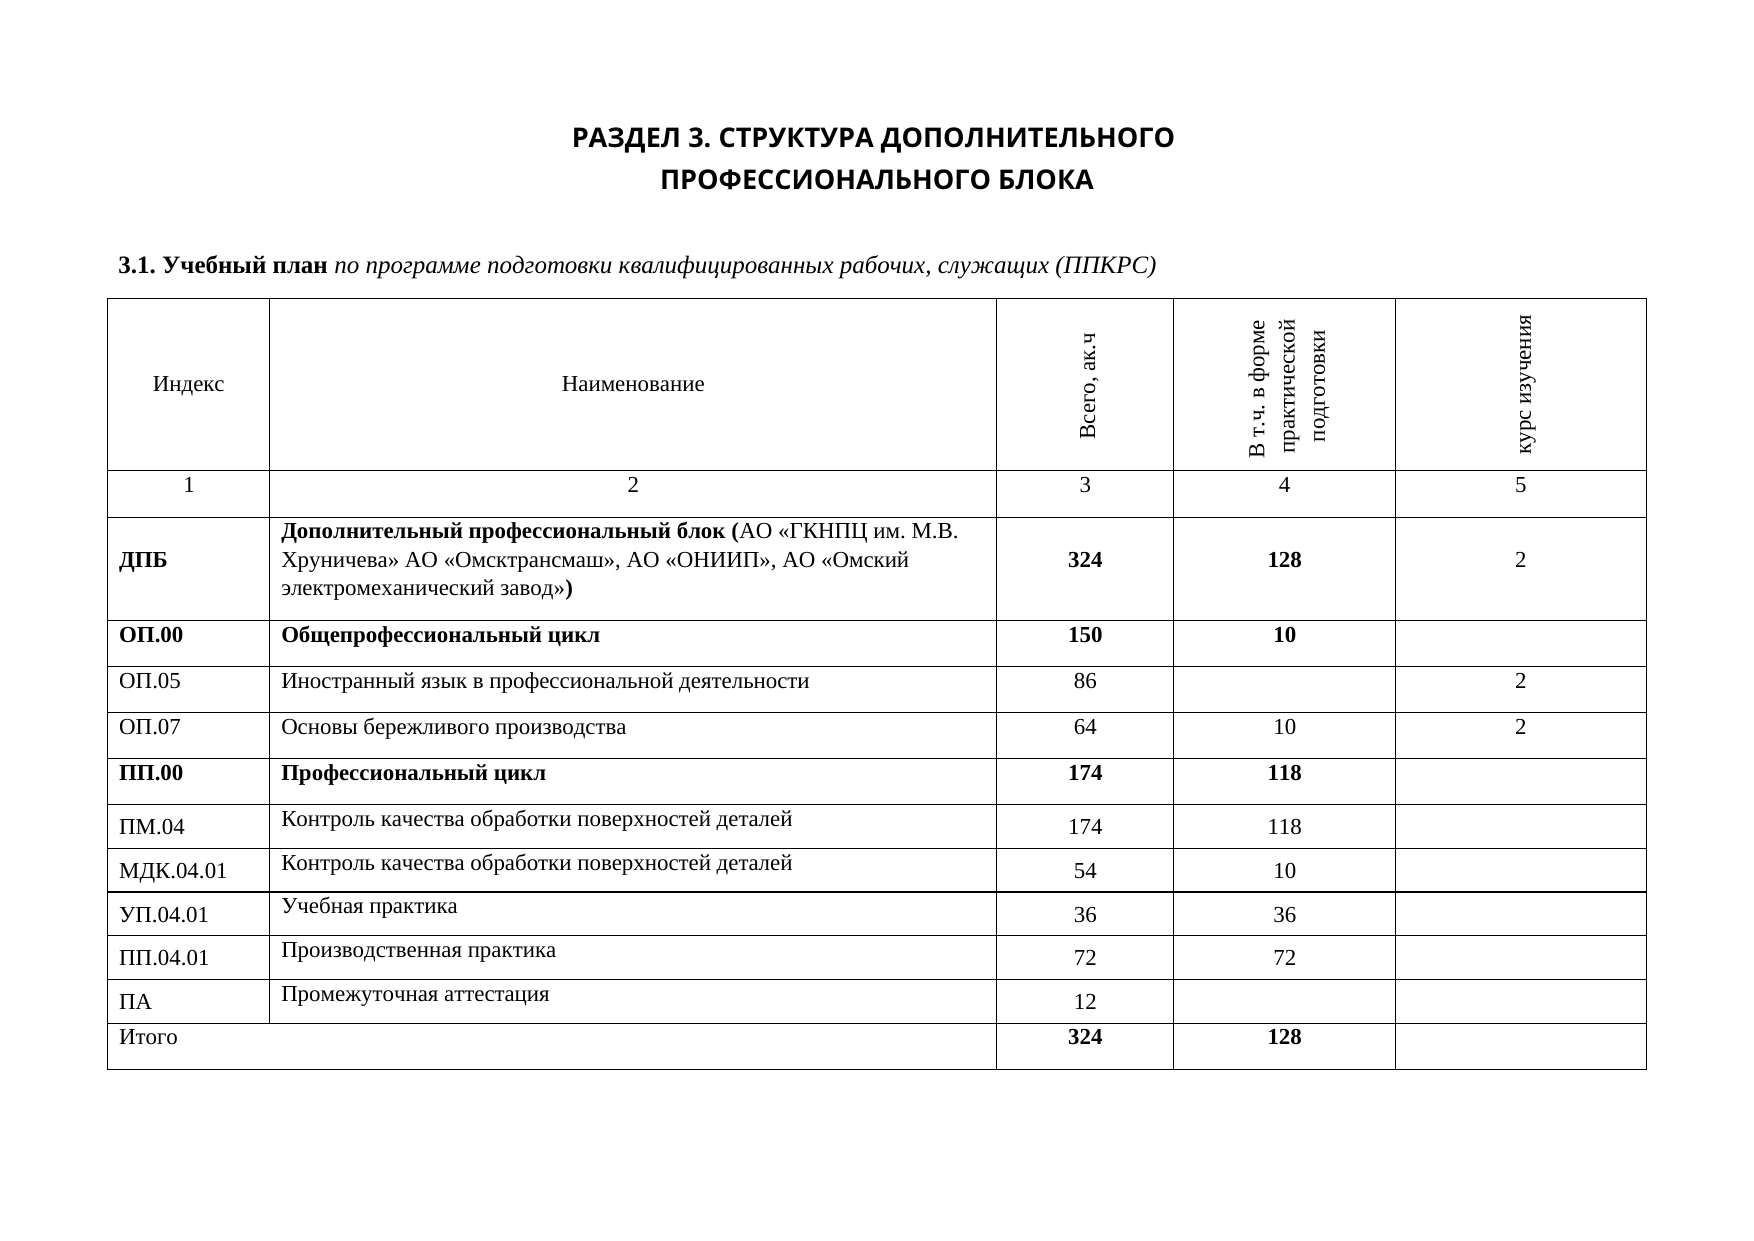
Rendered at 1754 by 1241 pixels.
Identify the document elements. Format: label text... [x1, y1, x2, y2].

subtitle Раздел 3. Структура дополнительного профессионального блока [118, 118, 1636, 197]
table_cell Контроль качества обработки поверхностей деталей [270, 805, 996, 848]
table_cell Иностранный язык в профессиональной деятельности [270, 667, 996, 712]
table_cell 5 [1396, 471, 1646, 517]
table_cell [1396, 980, 1646, 1022]
table_cell Промежуточная аттестация [270, 980, 996, 1022]
text 3.1. Учебный план по программе подготовки квалифицированных рабочих, служащих (ППКРС) [118, 251, 1636, 279]
table_cell Учебная практика [270, 893, 996, 935]
table_cell 150 [997, 621, 1173, 666]
table_cell [1396, 1024, 1646, 1068]
table_cell [1174, 980, 1395, 1022]
table_cell [1396, 936, 1646, 979]
table_header В т.ч. в форме практической подготовки [1174, 299, 1395, 470]
table_cell Дополнительный профессиональный блок (АО «ГКНПЦ им. М.В. Хруничева» АО «Омсктрансмаш», АО «ОНИИП», АО «Омский электромеханический завод») [270, 518, 996, 619]
table_cell УП.04.01 [108, 893, 269, 935]
table_cell ПП.00 [108, 759, 269, 804]
table_cell ОП.07 [108, 713, 269, 758]
table_cell 324 [997, 518, 1173, 619]
table_cell Общепрофессиональный цикл [270, 621, 996, 666]
table_cell 128 [1174, 1024, 1395, 1068]
table_cell 2 [270, 471, 996, 517]
table_cell 10 [1174, 621, 1395, 666]
table_cell 54 [997, 849, 1173, 891]
table_cell 118 [1174, 759, 1395, 804]
table_cell 72 [1174, 936, 1395, 979]
table_cell [1174, 667, 1395, 712]
table_cell 4 [1174, 471, 1395, 517]
table_cell 128 [1174, 518, 1395, 619]
table_cell 36 [1174, 893, 1395, 935]
table_cell [1396, 805, 1646, 848]
table_cell [1396, 759, 1646, 804]
table_cell ОП.05 [108, 667, 269, 712]
table_cell 72 [997, 936, 1173, 979]
table_cell [1396, 893, 1646, 935]
table_header Индекс [108, 299, 269, 470]
table_cell 324 [997, 1024, 1173, 1068]
table_cell ПМ.04 [108, 805, 269, 848]
table_cell МДК.04.01 [108, 849, 269, 891]
table_cell [1396, 621, 1646, 666]
table_cell 118 [1174, 805, 1395, 848]
table_cell 1 [108, 471, 269, 517]
table_cell ПА [108, 980, 269, 1022]
table_cell ДПБ [108, 518, 269, 619]
table_cell 12 [997, 980, 1173, 1022]
table_header Наименование [270, 299, 996, 470]
table_cell ПП.04.01 [108, 936, 269, 979]
table_cell 174 [997, 759, 1173, 804]
table_cell Итого [108, 1024, 996, 1068]
table_cell [1396, 849, 1646, 891]
table_cell 174 [997, 805, 1173, 848]
table_cell ОП.00 [108, 621, 269, 666]
table_cell 36 [997, 893, 1173, 935]
table_cell Профессиональный цикл [270, 759, 996, 804]
table_cell 10 [1174, 849, 1395, 891]
table_cell 10 [1174, 713, 1395, 758]
table_header Всего, ак.ч [997, 299, 1173, 470]
table_cell 2 [1396, 667, 1646, 712]
table_cell 64 [997, 713, 1173, 758]
table_cell 2 [1396, 518, 1646, 619]
table_cell Производственная практика [270, 936, 996, 979]
table_header курс изучения [1396, 299, 1646, 470]
table_cell Основы бережливого производства [270, 713, 996, 758]
table_cell 86 [997, 667, 1173, 712]
table_cell Контроль качества обработки поверхностей деталей [270, 849, 996, 891]
table_cell 3 [997, 471, 1173, 517]
table_cell 2 [1396, 713, 1646, 758]
